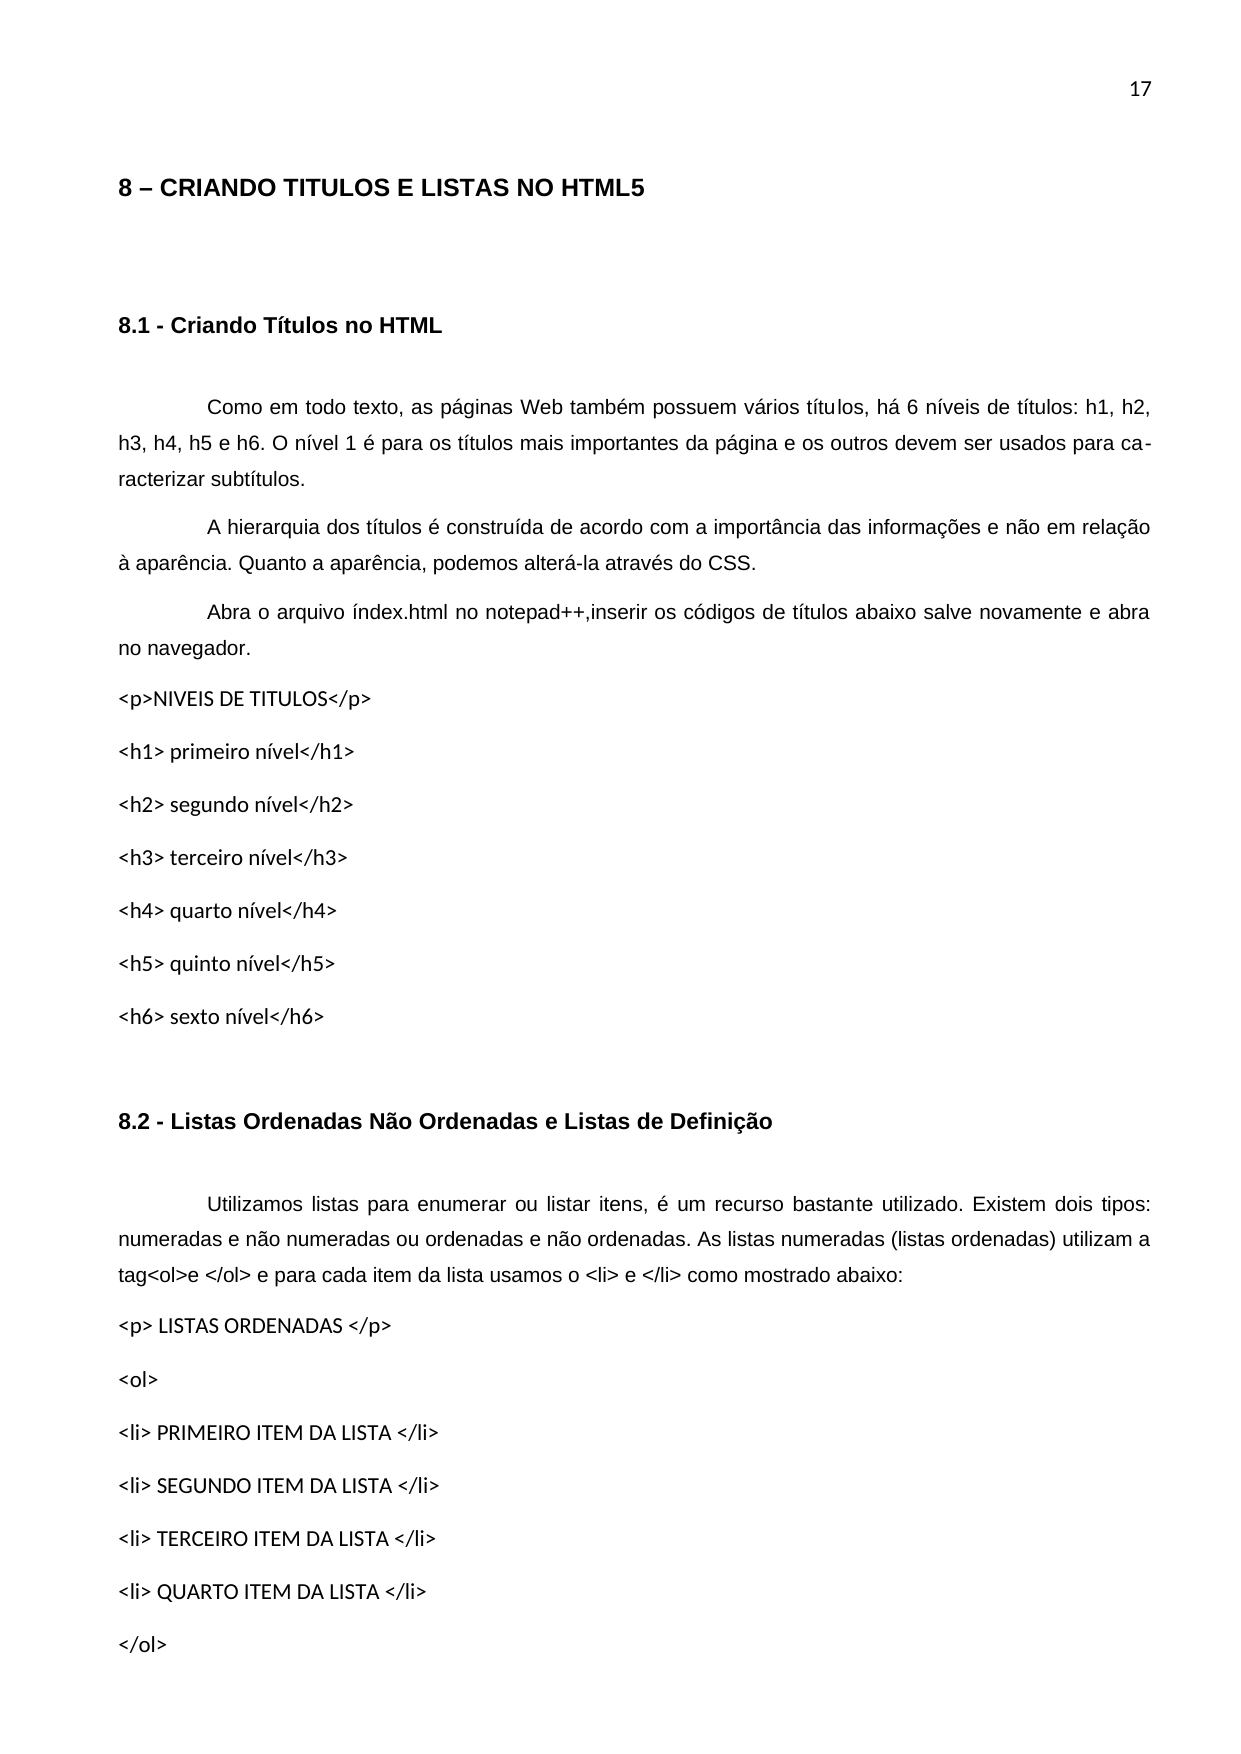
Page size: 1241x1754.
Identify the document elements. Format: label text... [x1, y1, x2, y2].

text A hierarquia dos títulos é construída de acordo com a importância das informações e não em relação à aparência. Quanto a aparência, podemos alterá-la através do CSS. [118, 515, 1152, 575]
text <h3> terceiro nível</h3> [118, 843, 1152, 871]
text <h2> segundo nível</h2> [118, 790, 1152, 818]
text <h4> quarto nível</h4> [118, 896, 1152, 924]
subtitle 8.1 - Criando Títulos no HTML [118, 312, 1152, 338]
text <ol> [118, 1365, 1152, 1393]
text <h1> primeiro nível</h1> [118, 737, 1152, 765]
text </ol> [118, 1630, 1152, 1658]
text <li> QUARTO ITEM DA LISTA </li> [118, 1577, 1152, 1605]
text <li> TERCEIRO ITEM DA LISTA </li> [118, 1524, 1152, 1552]
text Abra o arquivo índex.html no notepad++,inserir os códigos de títulos abaixo salve novamente e abra no navegador. [118, 599, 1152, 659]
subtitle 8 – CRIANDO TITULOS E LISTAS NO HTML5 [118, 173, 1152, 201]
text <h6> sexto nível</h6> [118, 1002, 1152, 1030]
text <li> PRIMEIRO ITEM DA LISTA </li> [118, 1418, 1152, 1446]
text <li> SEGUNDO ITEM DA LISTA </li> [118, 1471, 1152, 1499]
text <p> LISTAS ORDENADAS </p> [118, 1312, 1152, 1340]
text Utilizamos listas para enumerar ou listar itens, é um recurso bastante utilizado. Existem dois tipos: numeradas e não numeradas ou ordenadas e não ordenadas. As listas numeradas (listas ordenadas) utilizam a tag<ol>e </ol> e para cada item da lista usamos o <li> e </li> como mostrado abaixo: [118, 1191, 1152, 1287]
subtitle 8.2 - Listas Ordenadas Não Ordenadas e Listas de Definição [118, 1108, 1152, 1134]
text <h5> quinto nível</h5> [118, 949, 1152, 977]
text <p>NIVEIS DE TITULOS</p> [118, 684, 1152, 712]
text Como em todo texto, as páginas Web também possuem vários títulos, há 6 níveis de títulos: h1, h2, h3, h4, h5 e h6. O nível 1 é para os títulos mais importantes da página e os outros devem ser usados para caracterizar subtítulos. [118, 395, 1152, 491]
